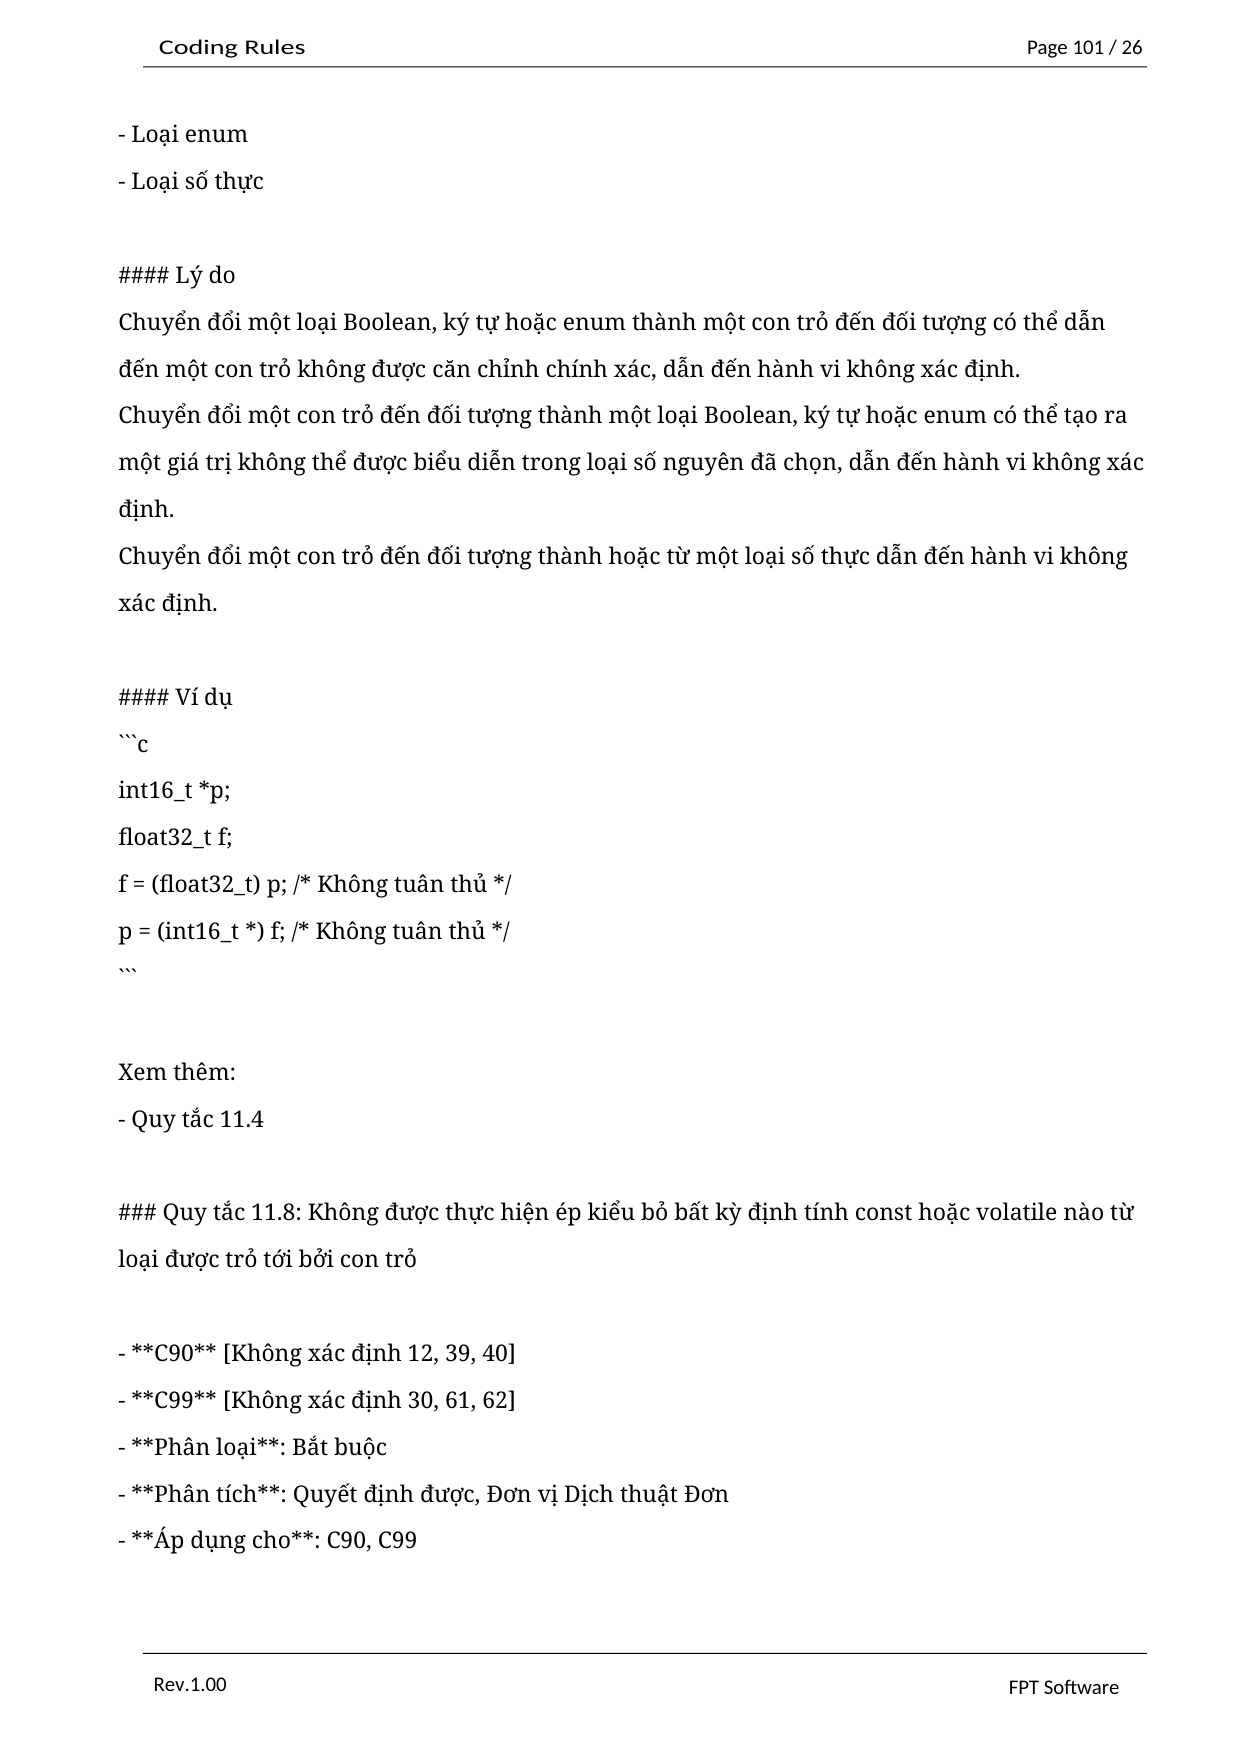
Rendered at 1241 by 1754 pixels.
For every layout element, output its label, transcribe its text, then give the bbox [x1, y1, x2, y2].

text - Loại số thực [118, 165, 1152, 196]
text - Quy tắc 11.4 [118, 1102, 1152, 1134]
text Chuyển đổi một con trỏ đến đối tượng thành một loại Boolean, ký tự hoặc enum có thể tạo ra một giá trị không thể được biểu diễn trong loại số nguyên đã chọn, dẫn đến hành vi không xác định. [118, 399, 1152, 524]
text Xem thêm: [118, 1056, 1152, 1087]
text - **Áp dụng cho**: C90, C99 [118, 1524, 1152, 1556]
text - **C99** [Không xác định 30, 61, 62] [118, 1384, 1152, 1415]
text ### Quy tắc 11.8: Không được thực hiện ép kiểu bỏ bất kỳ định tính const hoặc volatile nào từ loại được trỏ tới bởi con trỏ [118, 1196, 1152, 1274]
text p = (int16_t *) f; /* Không tuân thủ */ [118, 915, 1152, 946]
text - **Phân loại**: Bắt buộc [118, 1431, 1152, 1462]
text int16_t *p; [118, 774, 1152, 806]
text - Loại enum [118, 118, 1152, 149]
text - **Phân tích**: Quyết định được, Đơn vị Dịch thuật Đơn [118, 1477, 1152, 1509]
text ``` [118, 962, 1152, 993]
text #### Ví dụ [118, 681, 1152, 712]
text ```c [118, 727, 1152, 759]
text Chuyển đổi một loại Boolean, ký tự hoặc enum thành một con trỏ đến đối tượng có thể dẫn đến một con trỏ không được căn chỉnh chính xác, dẫn đến hành vi không xác định. [118, 306, 1152, 384]
text - **C90** [Không xác định 12, 39, 40] [118, 1337, 1152, 1368]
text f = (float32_t) p; /* Không tuân thủ */ [118, 868, 1152, 899]
text float32_t f; [118, 821, 1152, 852]
text #### Lý do [118, 259, 1152, 290]
text Chuyển đổi một con trỏ đến đối tượng thành hoặc từ một loại số thực dẫn đến hành vi không xác định. [118, 540, 1152, 618]
